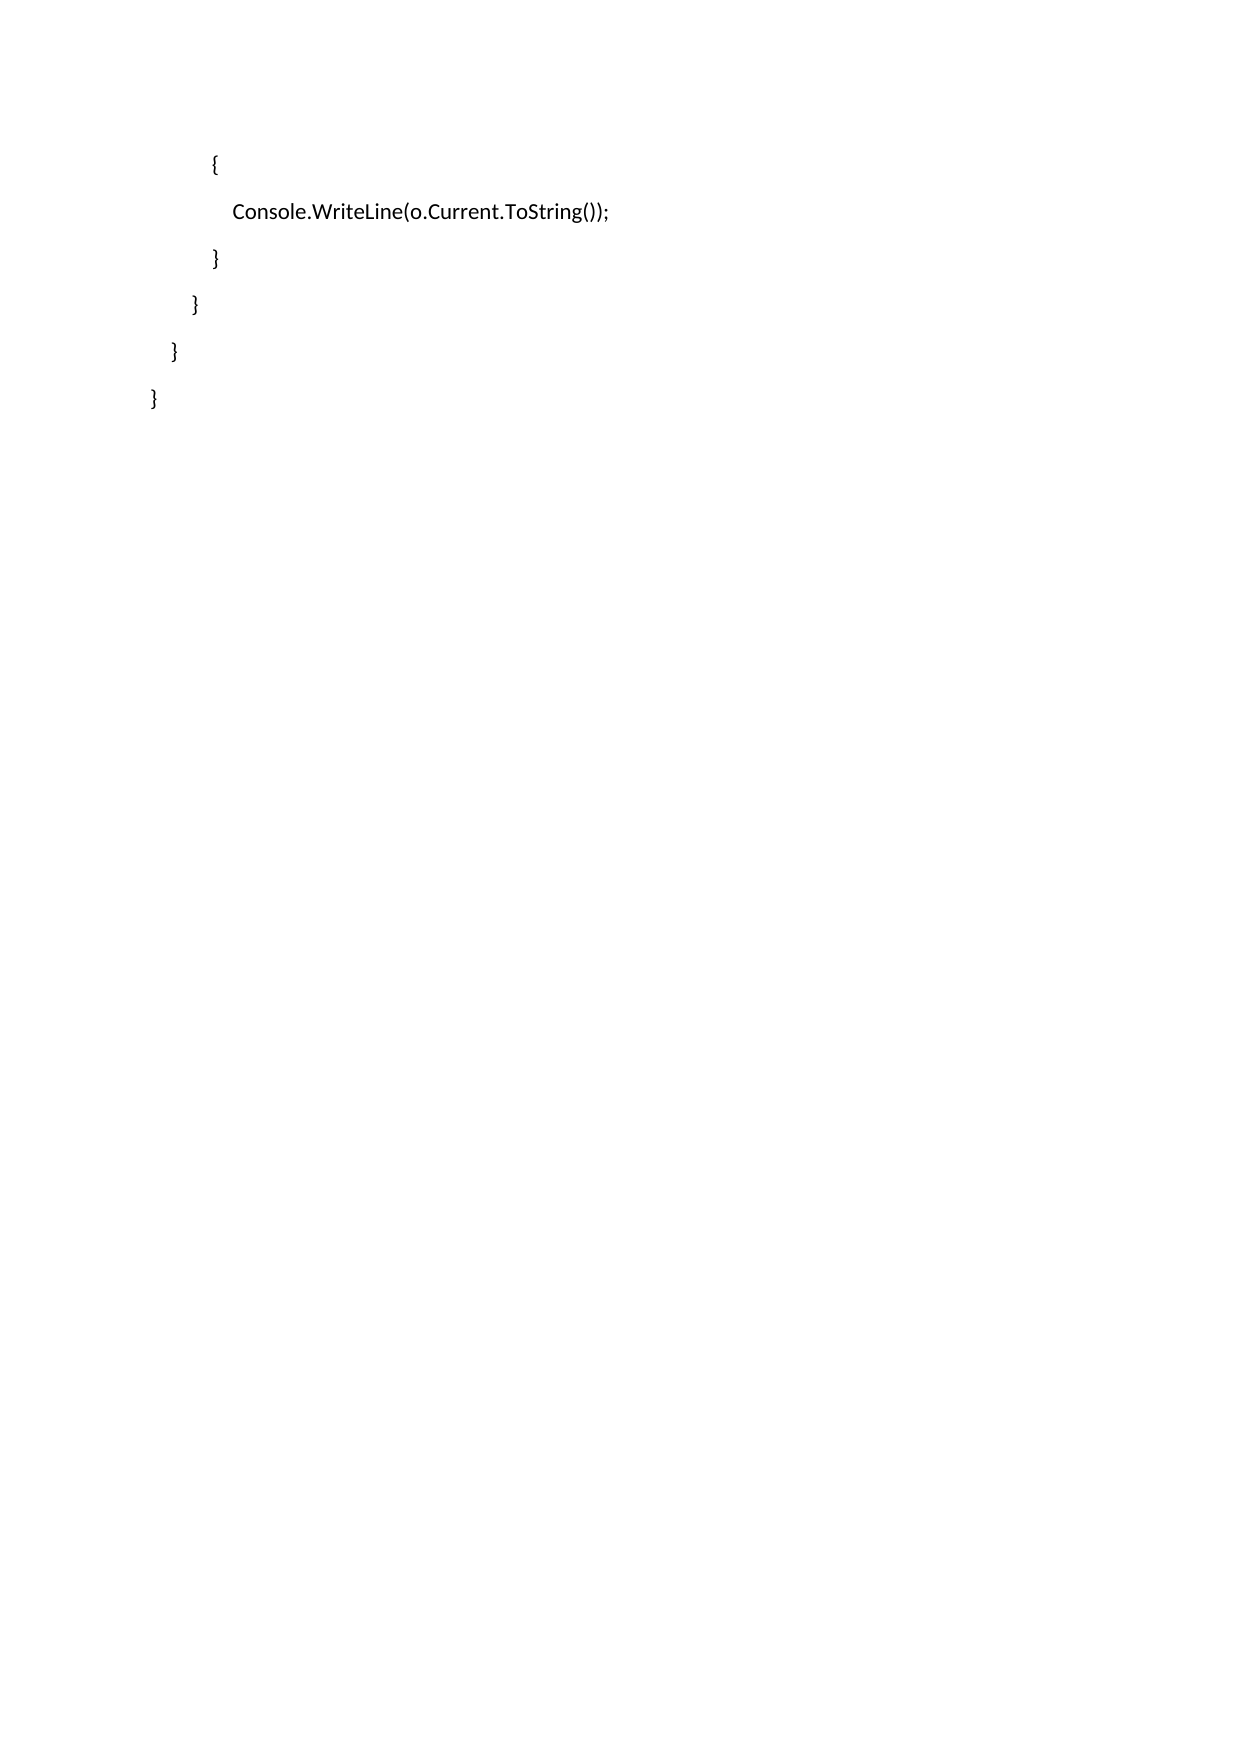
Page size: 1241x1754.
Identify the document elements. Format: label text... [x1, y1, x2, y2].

text } [150, 244, 1090, 272]
text Console.WriteLine(o.Current.ToString()); [150, 197, 1090, 225]
text } [150, 337, 1090, 366]
text { [150, 150, 1090, 178]
text } [150, 291, 1090, 319]
text } [150, 384, 1090, 412]
